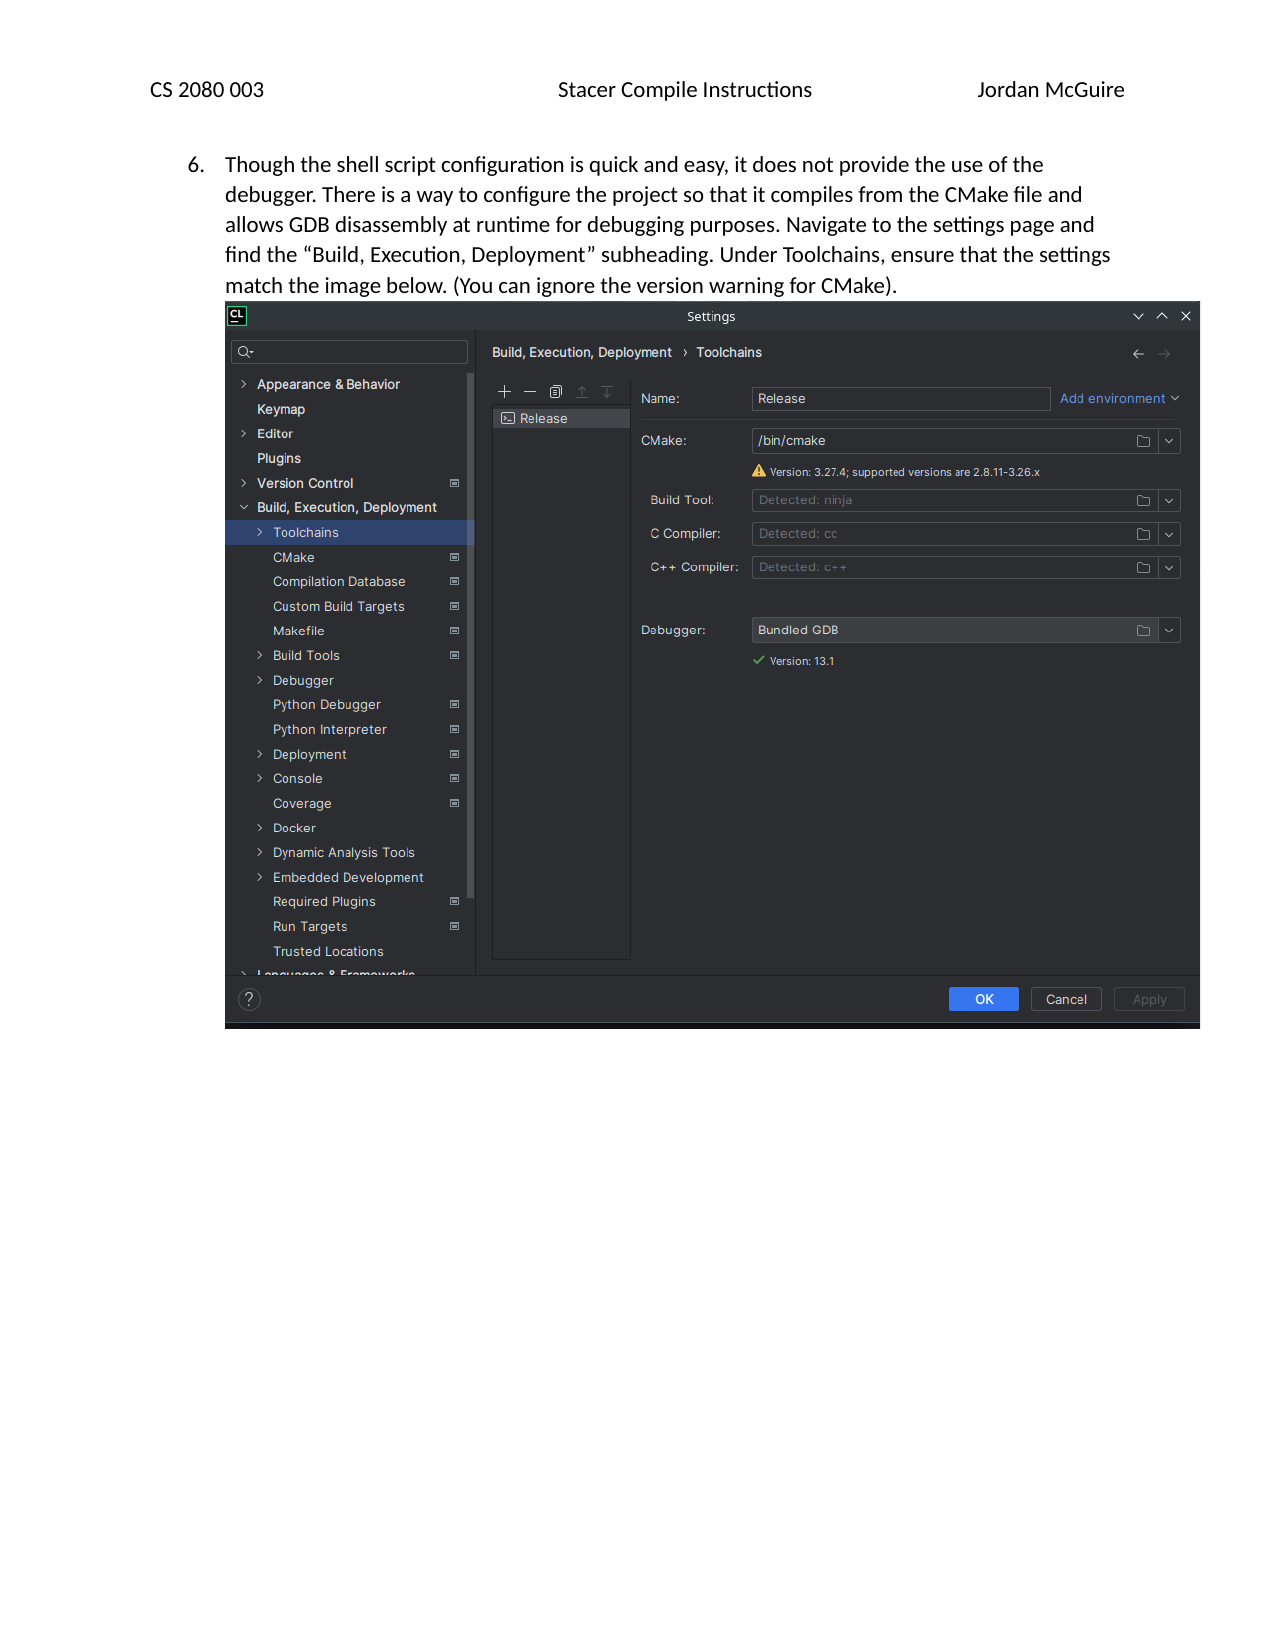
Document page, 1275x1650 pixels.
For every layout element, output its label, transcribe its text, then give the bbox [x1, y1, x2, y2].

picture [225, 301, 1200, 1029]
list Though the shell script configuration is quick and easy, it does not provide the use of the debugger. There is a way to configure the project so that it compiles from the CMake file and allows GDB disassembly at runtime for debugging purposes. Navigate to the settings page and find the “Build, Execution, Deployment” subheading. Under Toolchains, ensure that the settings match the image below. (You can ignore the version warning for CMake). [187, 150, 1125, 299]
